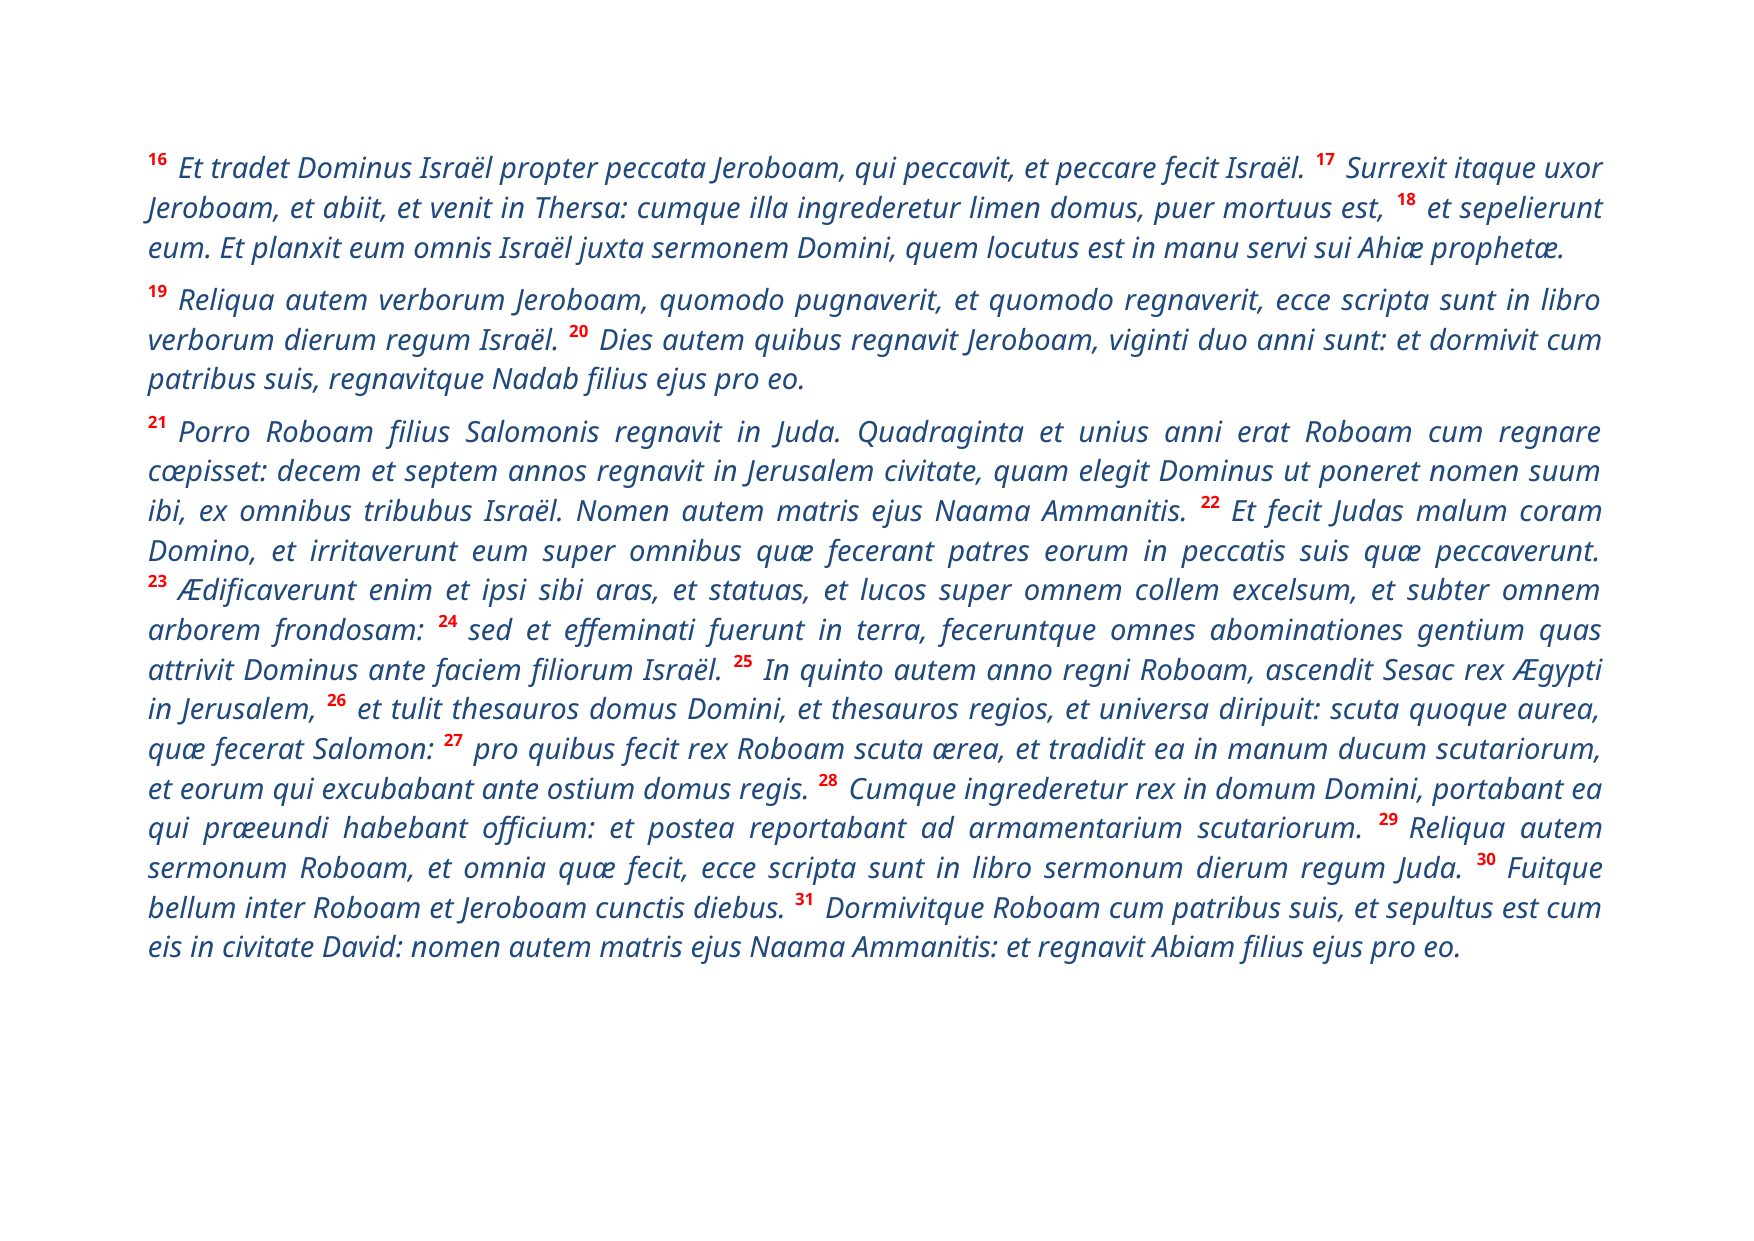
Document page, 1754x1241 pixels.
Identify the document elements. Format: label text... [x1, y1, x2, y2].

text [148, 148, 1606, 267]
text 21 Porro Roboam filius Salomonis regnavit in Juda. Quadraginta et unius anni erat Roboam cum regnare cœpisset: decem et septem annos regnavit in Jerusalem civitate, quam elegit Dominus ut poneret nomen suum ibi, ex omnibus tribubus Israël. Nomen autem matris ejus Naama Ammanitis. 22 Et fecit Judas malum coram Domino, et irritaverunt eum super omnibus quæ fecerant patres eorum in peccatis suis quæ peccaverunt. 23 Ædificaverunt enim et ipsi sibi aras, et statuas, et lucos super omnem collem excelsum, et subter omnem arborem frondosam: 24 sed et effeminati fuerunt in terra, feceruntque omnes abominationes gentium quas attrivit Dominus ante faciem filiorum Israël. 25 In quinto autem anno regni Roboam, ascendit Sesac rex Ægypti in Jerusalem, 26 et tulit thesauros domus Domini, et thesauros regios, et universa diripuit: scuta quoque aurea, quæ fecerat Salomon: 27 pro quibus fecit rex Roboam scuta ærea, et tradidit ea in manum ducum scutariorum, et eorum qui excubabant ante ostium domus regis. 28 Cumque ingrederetur rex in domum Domini, portabant ea qui præeundi habebant officium: et postea reportabant ad armamentarium scutariorum. 29 Reliqua autem sermonum Roboam, et omnia quæ fecit, ecce scripta sunt in libro sermonum dierum regum Juda. 30 Fuitque bellum inter Roboam et Jeroboam cunctis diebus. 31 Dormivitque Roboam cum patribus suis, et sepultus est cum eis in civitate David: nomen autem matris ejus Naama Ammanitis: et regnavit Abiam filius ejus pro eo. [148, 411, 1606, 966]
text 19 Reliqua autem verborum Jeroboam, quomodo pugnaverit, et quomodo regnaverit, ecce scripta sunt in libro verborum dierum regum Israël. 20 Dies autem quibus regnavit Jeroboam, viginti duo anni sunt: et dormivit cum patribus suis, regnavitque Nadab filius ejus pro eo. [148, 279, 1606, 398]
